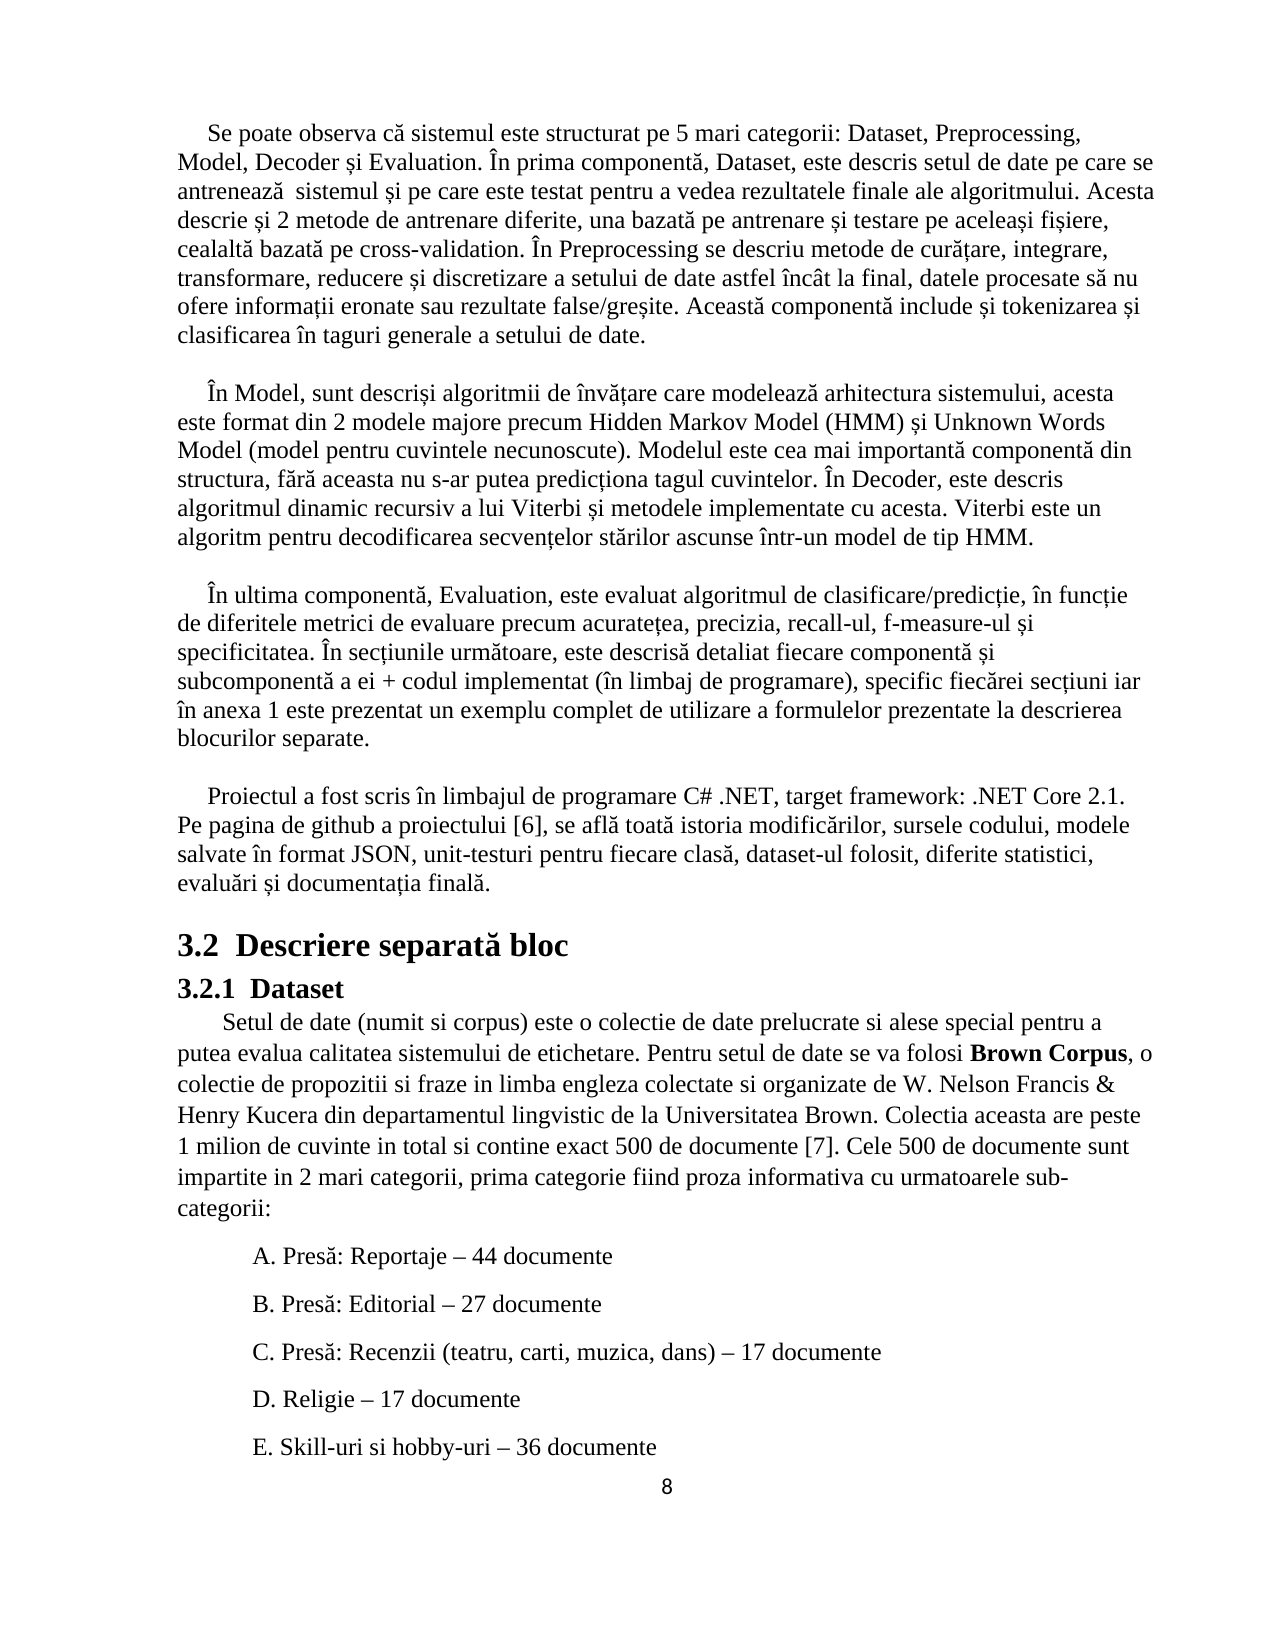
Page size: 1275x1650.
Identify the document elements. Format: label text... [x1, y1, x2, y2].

text Setul de date (numit si corpus) este o colectie de date prelucrate si alese special pentru a putea evalua calitatea sistemului de etichetare. Pentru setul de date se va folosi Brown Corpus, o colectie de propozitii si fraze in limba engleza colectate si organizate de W. Nelson Francis & Henry Kucera din departamentul lingvistic de la Universitatea Brown. Colectia aceasta are peste 1 milion de cuvinte in total si contine exact 500 de documente [7]. Cele 500 de documente sunt impartite in 2 mari categorii, prima categorie fiind proza informativa cu urmatoarele sub-categorii: [177, 1007, 1156, 1222]
text În ultima componentă, Evaluation, este evaluat algoritmul de clasificare/predicție, în funcție de diferitele metrici de evaluare precum acuratețea, precizia, recall-ul, f-measure-ul și specificitatea. În secțiunile următoare, este descrisă detaliat fiecare componentă și subcomponentă a ei + codul implementat (în limbaj de programare), specific fiecărei secțiuni iar în anexa 1 este prezentat un exemplu complet de utilizare a formulelor prezentate la descrierea blocurilor separate. [177, 580, 1156, 752]
text În Model, sunt descriși algoritmii de învățare care modelează arhitectura sistemului, acesta este format din 2 modele majore precum Hidden Markov Model (HMM) și Unknown Words Model (model pentru cuvintele necunoscute). Modelul este cea mai importantă componentă din structura, fără aceasta nu s-ar putea predicționa tagul cuvintelor. În Decoder, este descris algoritmul dinamic recursiv a lui Viterbi și metodele implementate cu acesta. Viterbi este un algoritm pentru decodificarea secvențelor stărilor ascunse într-un model de tip HMM. [177, 378, 1156, 551]
text D. Religie – 17 documente [252, 1384, 1156, 1413]
text Proiectul a fost scris în limbajul de programare C# .NET, target framework: .NET Core 2.1. Pe pagina de github a proiectului [6], se află toată istoria modificărilor, sursele codului, modele salvate în format JSON, unit-testuri pentru fiecare clasă, dataset-ul folosit, diferite statistici, evaluări și documentația finală. [177, 781, 1156, 896]
text C. Presă: Recenzii (teatru, carti, muzica, dans) – 17 documente [252, 1337, 1156, 1365]
text A. Presă: Reportaje – 44 documente [252, 1241, 1156, 1270]
subtitle 3.2 Descriere separată bloc [177, 926, 1156, 964]
text E. Skill-uri si hobby-uri – 36 documente [252, 1432, 1156, 1461]
subtitle 3.2.1 Dataset [177, 971, 1156, 1004]
text B. Presă: Editorial – 27 documente [214, 1289, 1156, 1318]
